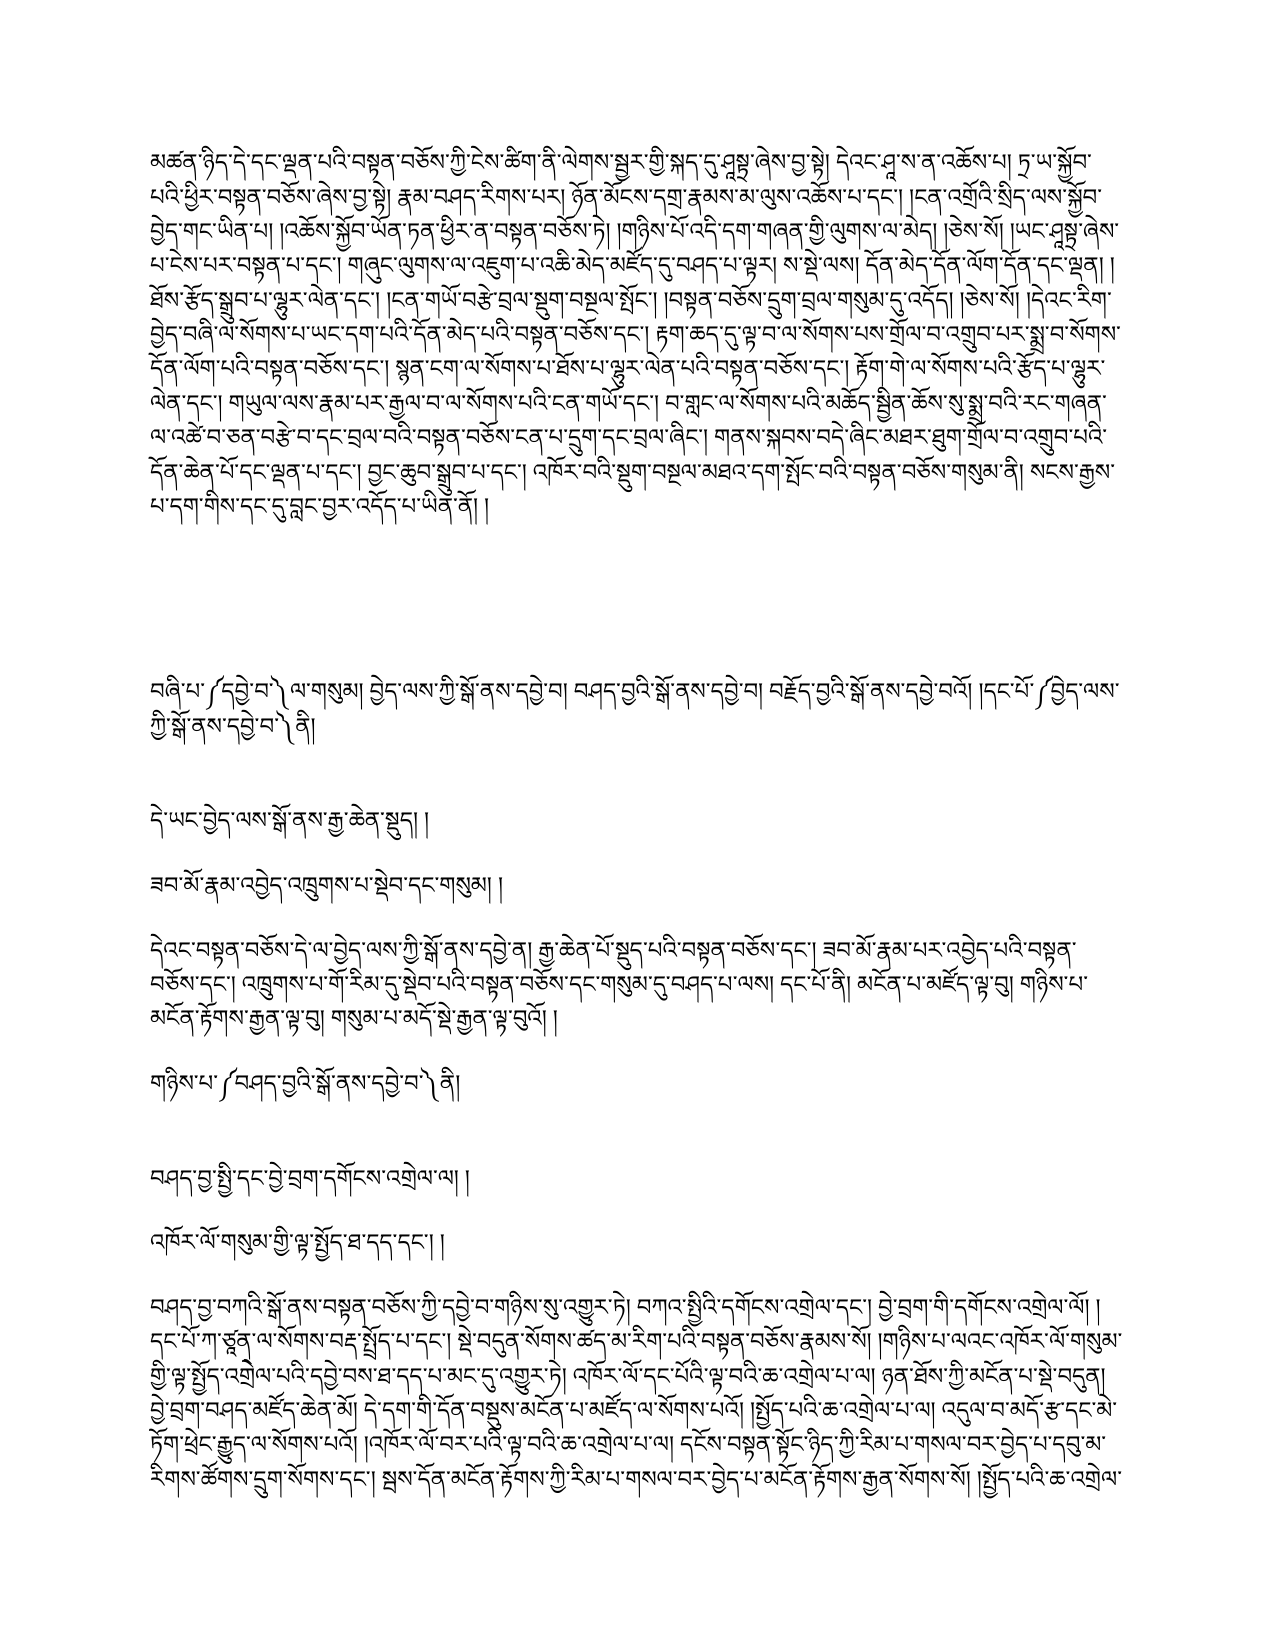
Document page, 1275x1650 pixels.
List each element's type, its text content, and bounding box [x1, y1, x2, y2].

text བཤད་བྱ་སྤྱི་དང་བྱེ་བྲག་དགོངས་འགྲེལ་ལ། ། [150, 1166, 1125, 1196]
text ཟབ་མོ་རྣམ་འབྱེད་འཁྲུགས་པ་སྡེབ་དང་གསུམ། ། [150, 873, 1125, 903]
text མཚན་ཉིད་དེ་དང་ལྡན་པའི་བསྟན་བཅོས་ཀྱི་ངེས་ཚིག་ནི་ལེགས་སྦྱར་གྱི་སྐད་དུ་ཤཱསྟྲ་ཞེས་བྱ་སྟེ། དེའང་ཤཱ་ས་ན་འཆོས་པ། ཏྲ་ཡ་སྐྱོབ་པའི་ཕྱིར་བསྟན་བཅོས་ཞེས་བྱ་སྟེ། རྣམ་བཤད་རིགས་པར། ཉོན་མོངས་དགྲ་རྣམས་མ་ལུས་འཆོས་པ་དང༌། །ངན་འགྲོའི་སྲིད་ལས་སྐྱོབ་བྱེད་གང་ཡིན་པ། །འཆོས་སྐྱོབ་ཡོན་ཏན་ཕྱིར་ན་བསྟན་བཅོས་ཏེ། །གཉིས་པོ་འདི་དག་གཞན་གྱི་ལུགས་ལ་མེད། །ཅེས་སོ། །ཡང་ཤཱསྟྲ་ཞེས་པ་ངེས་པར་བསྟན་པ་དང༌། གཞུང་ལུགས་ལ་འཇུག་པ་འཆི་མེད་མཛོད་དུ་བཤད་པ་ལྟར། ས་སྡེ་ལས། དོན་མེད་དོན་ལོག་དོན་དང་ལྡན། །ཐོས་རྩོད་སྒྲུབ་པ་ལྷུར་ལེན་དང༌། །ངན་གཡོ་བརྩེ་བྲལ་སྡུག་བསྔལ་སྤོང༌། །བསྟན་བཅོས་དྲུག་བྲལ་གསུམ་དུ་འདོད། །ཅེས་སོ། །དེའང་རིག་བྱེད་བཞི་ལ་སོགས་པ་ཡང་དག་པའི་དོན་མེད་པའི་བསྟན་བཅོས་དང༌། རྟག་ཆད་དུ་ལྟ་བ་ལ་སོགས་པས་གྲོལ་བ་འགྲུབ་པར་སྨྲ་བ་སོགས་དོན་ལོག་པའི་བསྟན་བཅོས་དང༌། སྙན་ངག་ལ་སོགས་པ་ཐོས་པ་ལྷུར་ལེན་པའི་བསྟན་བཅོས་དང༌། རྟོག་གེ་ལ་སོགས་པའི་རྩོད་པ་ལྷུར་ལེན་དང༌། གཡུལ་ལས་རྣམ་པར་རྒྱལ་བ་ལ་སོགས་པའི་ངན་གཡོ་དང༌། བ་གླང་ལ་སོགས་པའི་མཆོད་སྦྱིན་ཆོས་སུ་སྨྲ་བའི་རང་གཞན་ལ་འཚེ་བ་ཅན་བརྩེ་བ་དང་བྲལ་བའི་བསྟན་བཅོས་ངན་པ་དྲུག་དང་བྲལ་ཞིང༌། གནས་སྐབས་བདེ་ཞིང་མཐར་ཐུག་གྲོལ་བ་འགྲུབ་པའི་དོན་ཆེན་པོ་དང་ལྡན་པ་དང༌། བྱང་ཆུབ་སྒྲུབ་པ་དང༌། འཁོར་བའི་སྡུག་བསྔལ་མཐའ་དག་སྤོང་བའི་བསྟན་བཅོས་གསུམ་ནི། སངས་རྒྱས་པ་དག་གིས་དང་དུ་བླང་བྱར་འདོད་པ་ཡིན་ནོ། ། [150, 150, 1125, 524]
text གཉིས་པ་༼བཤད་བྱའི་སྒོ་ནས་དབྱེ་བ་༽ནི། [150, 1071, 435, 1101]
text གཉིས་པ་༼བཤད་བྱའི་སྒོ་ནས་དབྱེ་བ་༽ནི། [426, 1071, 1125, 1101]
text དེ་ཡང་བྱེད་ལས་སྒོ་ནས་རྒྱ་ཆེན་སྡུད། ། [150, 808, 1125, 838]
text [150, 1295, 1125, 1497]
text འཁོར་ལོ་གསུམ་གྱི་ལྟ་སྤྱོད་ཐ་དད་དང༌། ། [150, 1230, 1125, 1260]
text དེའང་བསྟན་བཅོས་དེ་ལ་བྱེད་ལས་ཀྱི་སྒོ་ནས་དབྱེ་ན། རྒྱ་ཆེན་པོ་སྡུད་པའི་བསྟན་བཅོས་དང༌། ཟབ་མོ་རྣམ་པར་འབྱེད་པའི་བསྟན་བཅོས་དང༌། འཁྲུགས་པ་གོ་རིམ་དུ་སྡེབ་པའི་བསྟན་བཅོས་དང་གསུམ་དུ་བཤད་པ་ལས། དང་པོ་ནི། མངོན་པ་མཛོད་ལྟ་བུ། གཉིས་པ་མངོན་རྟོགས་རྒྱན་ལྟ་བུ། གསུམ་པ་མདོ་སྡེ་རྒྱན་ལྟ་བུའོ། ། [150, 937, 1125, 1036]
text བཞི་པ་༼དབྱེ་བ་༽ལ་གསུམ། བྱེད་ལས་ཀྱི་སྒོ་ནས་དབྱེ་བ། བཤད་བྱའི་སྒོ་ནས་དབྱེ་བ། བརྗོད་བྱའི་སྒོ་ནས་དབྱེ་བའོ། །དང་པོ་༼བྱེད་ལས་ཀྱི་སྒོ་ནས་དབྱེ་བ་༽ནི། [150, 679, 1125, 743]
